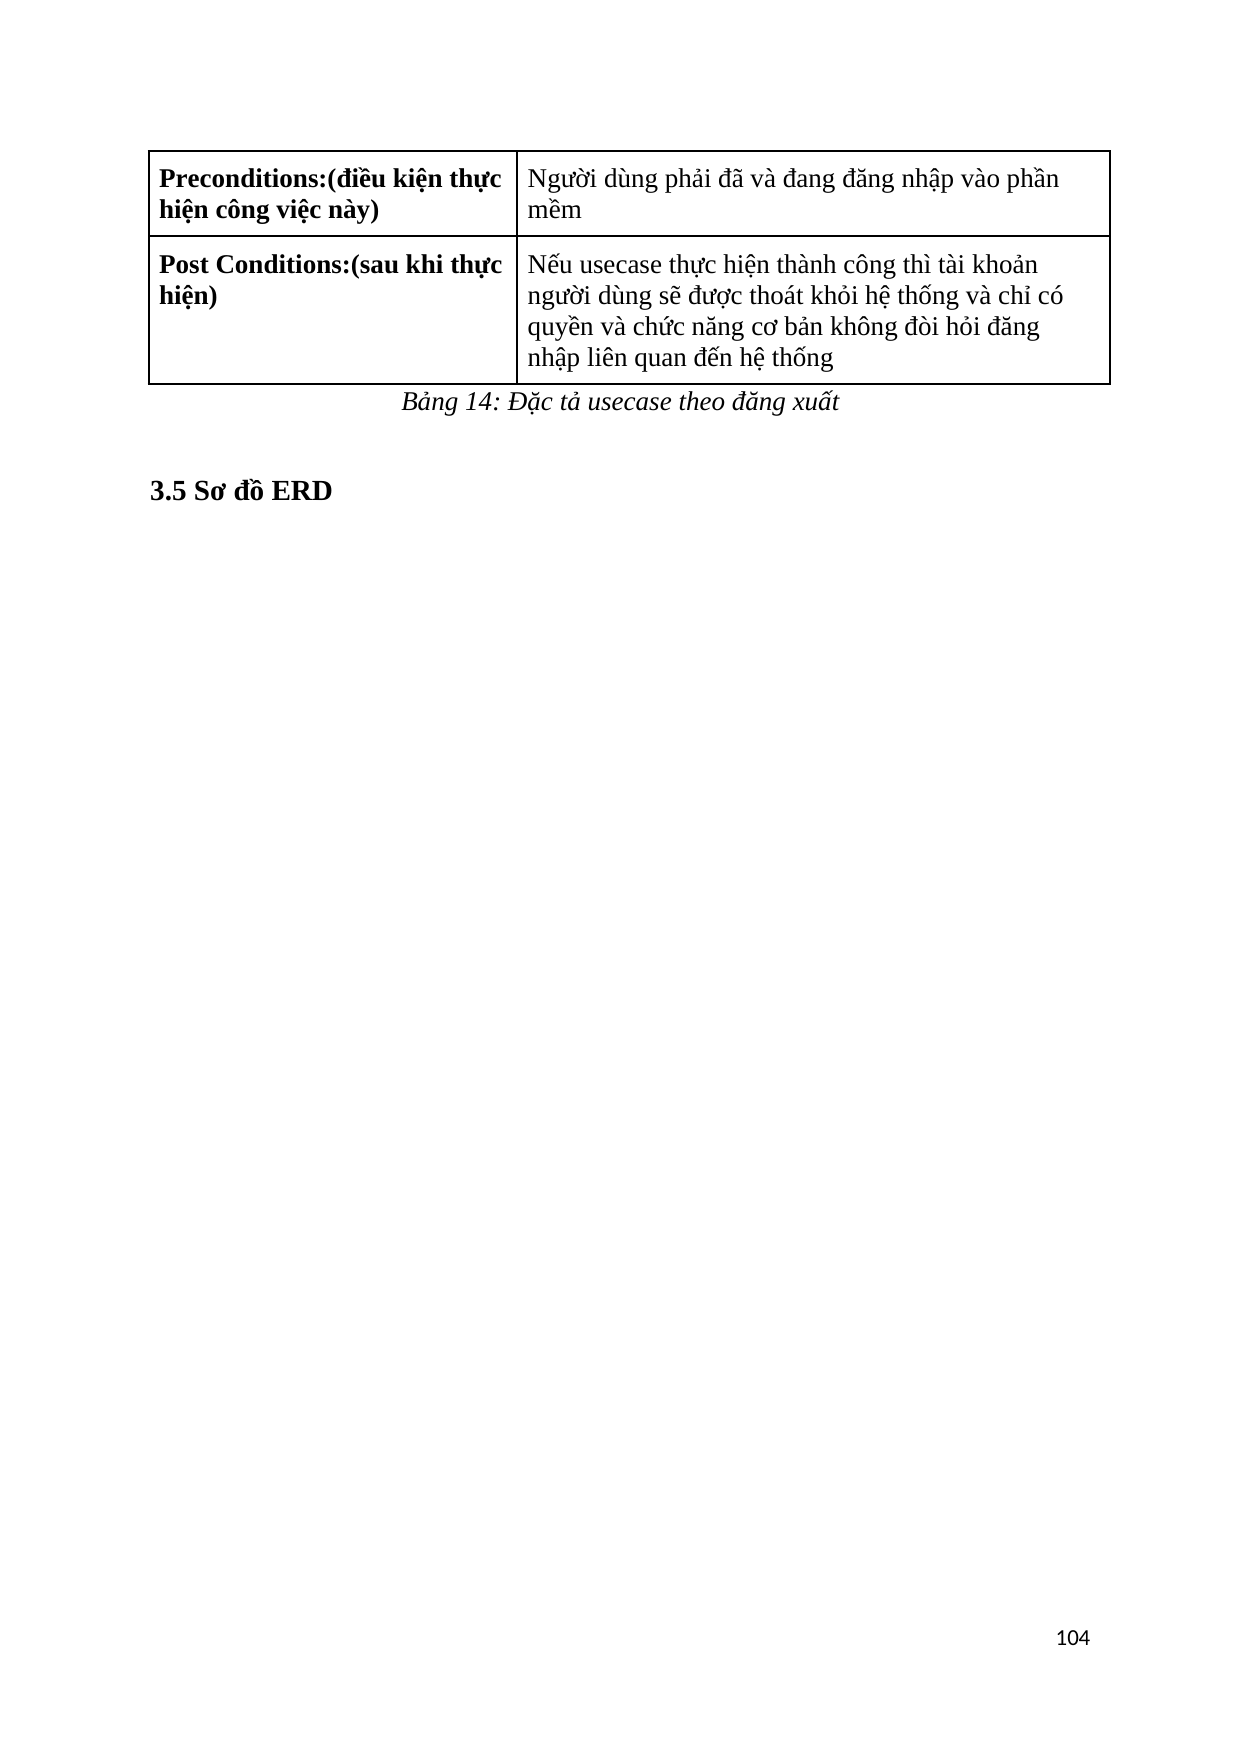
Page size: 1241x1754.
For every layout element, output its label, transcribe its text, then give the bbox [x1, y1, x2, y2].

text Bảng 14: Đặc tả usecase theo đăng xuất [150, 385, 1090, 416]
text 3.5 Sơ đồ ERD [150, 473, 1090, 507]
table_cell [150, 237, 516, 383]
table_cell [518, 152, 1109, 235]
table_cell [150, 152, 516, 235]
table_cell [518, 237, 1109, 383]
